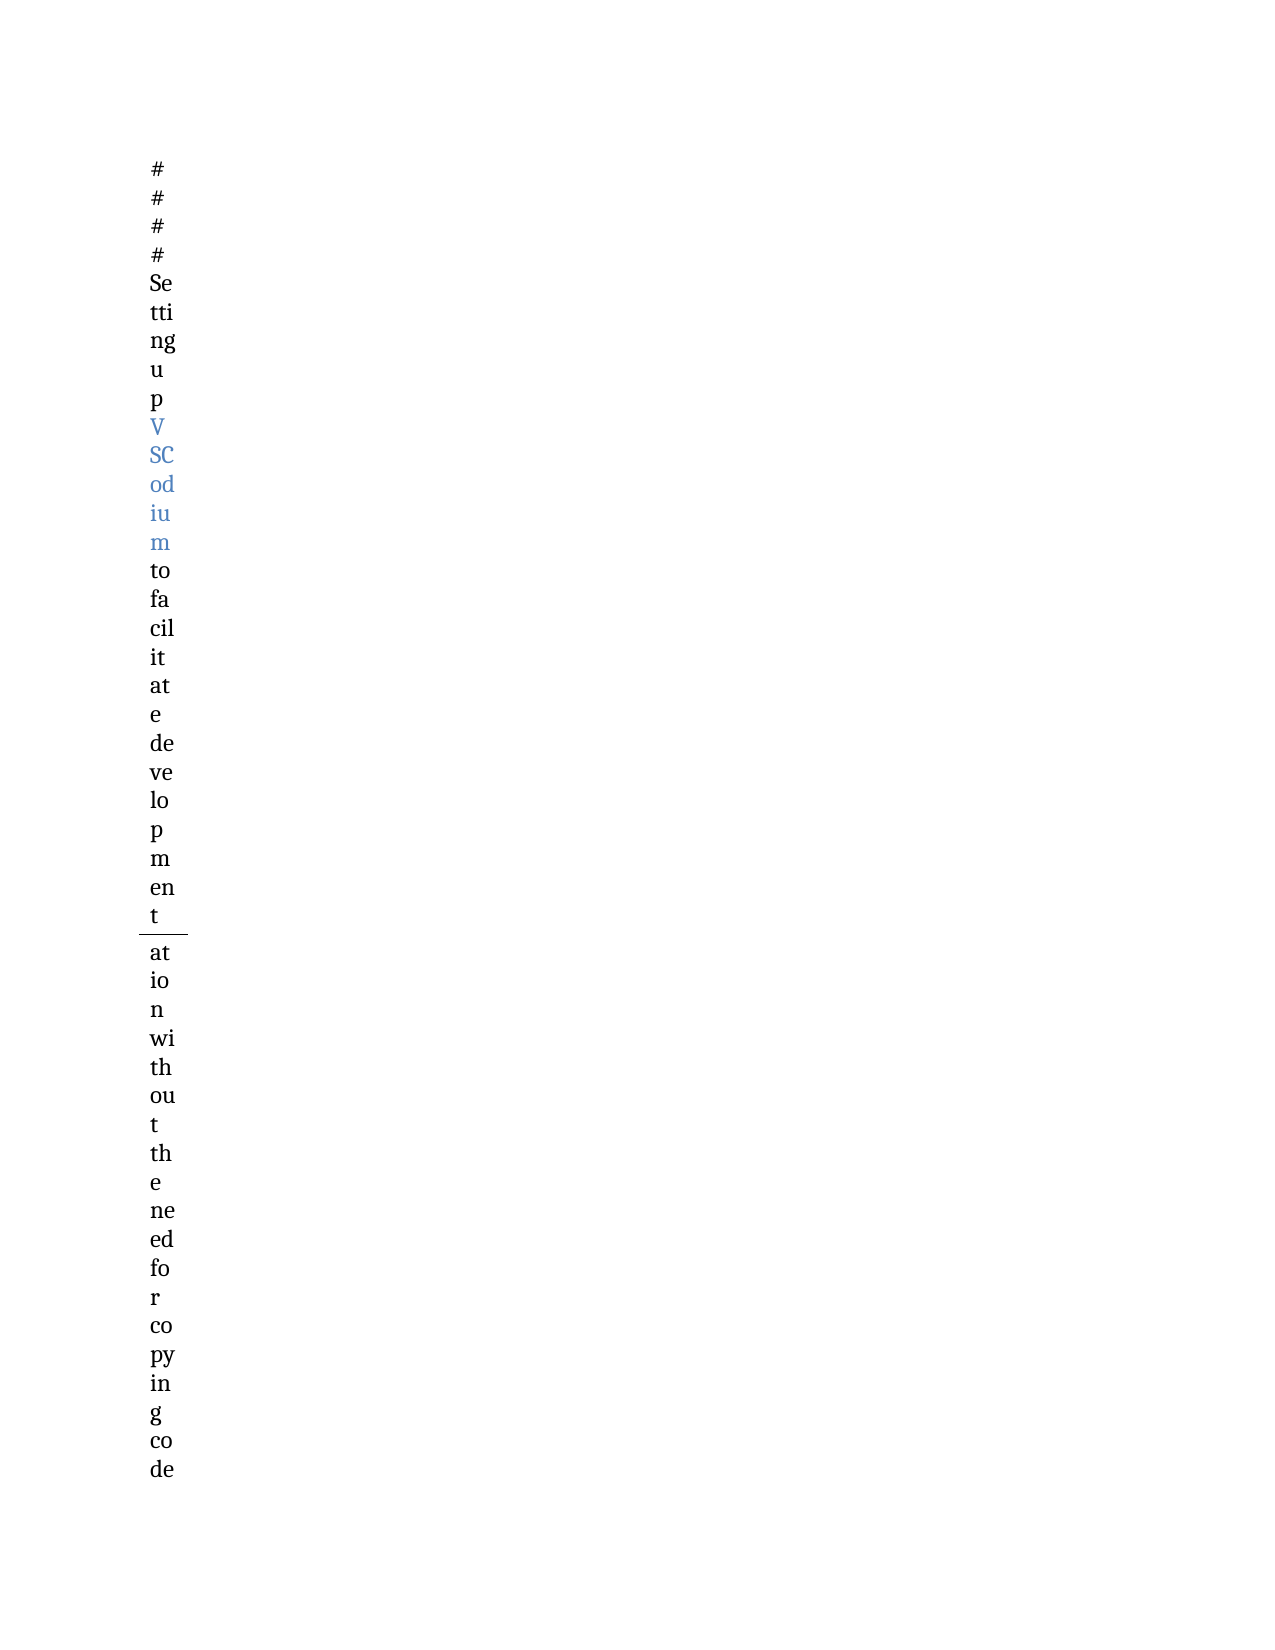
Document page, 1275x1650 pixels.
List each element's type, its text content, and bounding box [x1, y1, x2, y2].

table_cell Once I have a better understanding of the architecture, I should be able to construct the application without the need for copying code directly. [139, 935, 187, 1484]
table_header #### Setting up VSCodium to facilitate development [139, 150, 187, 934]
